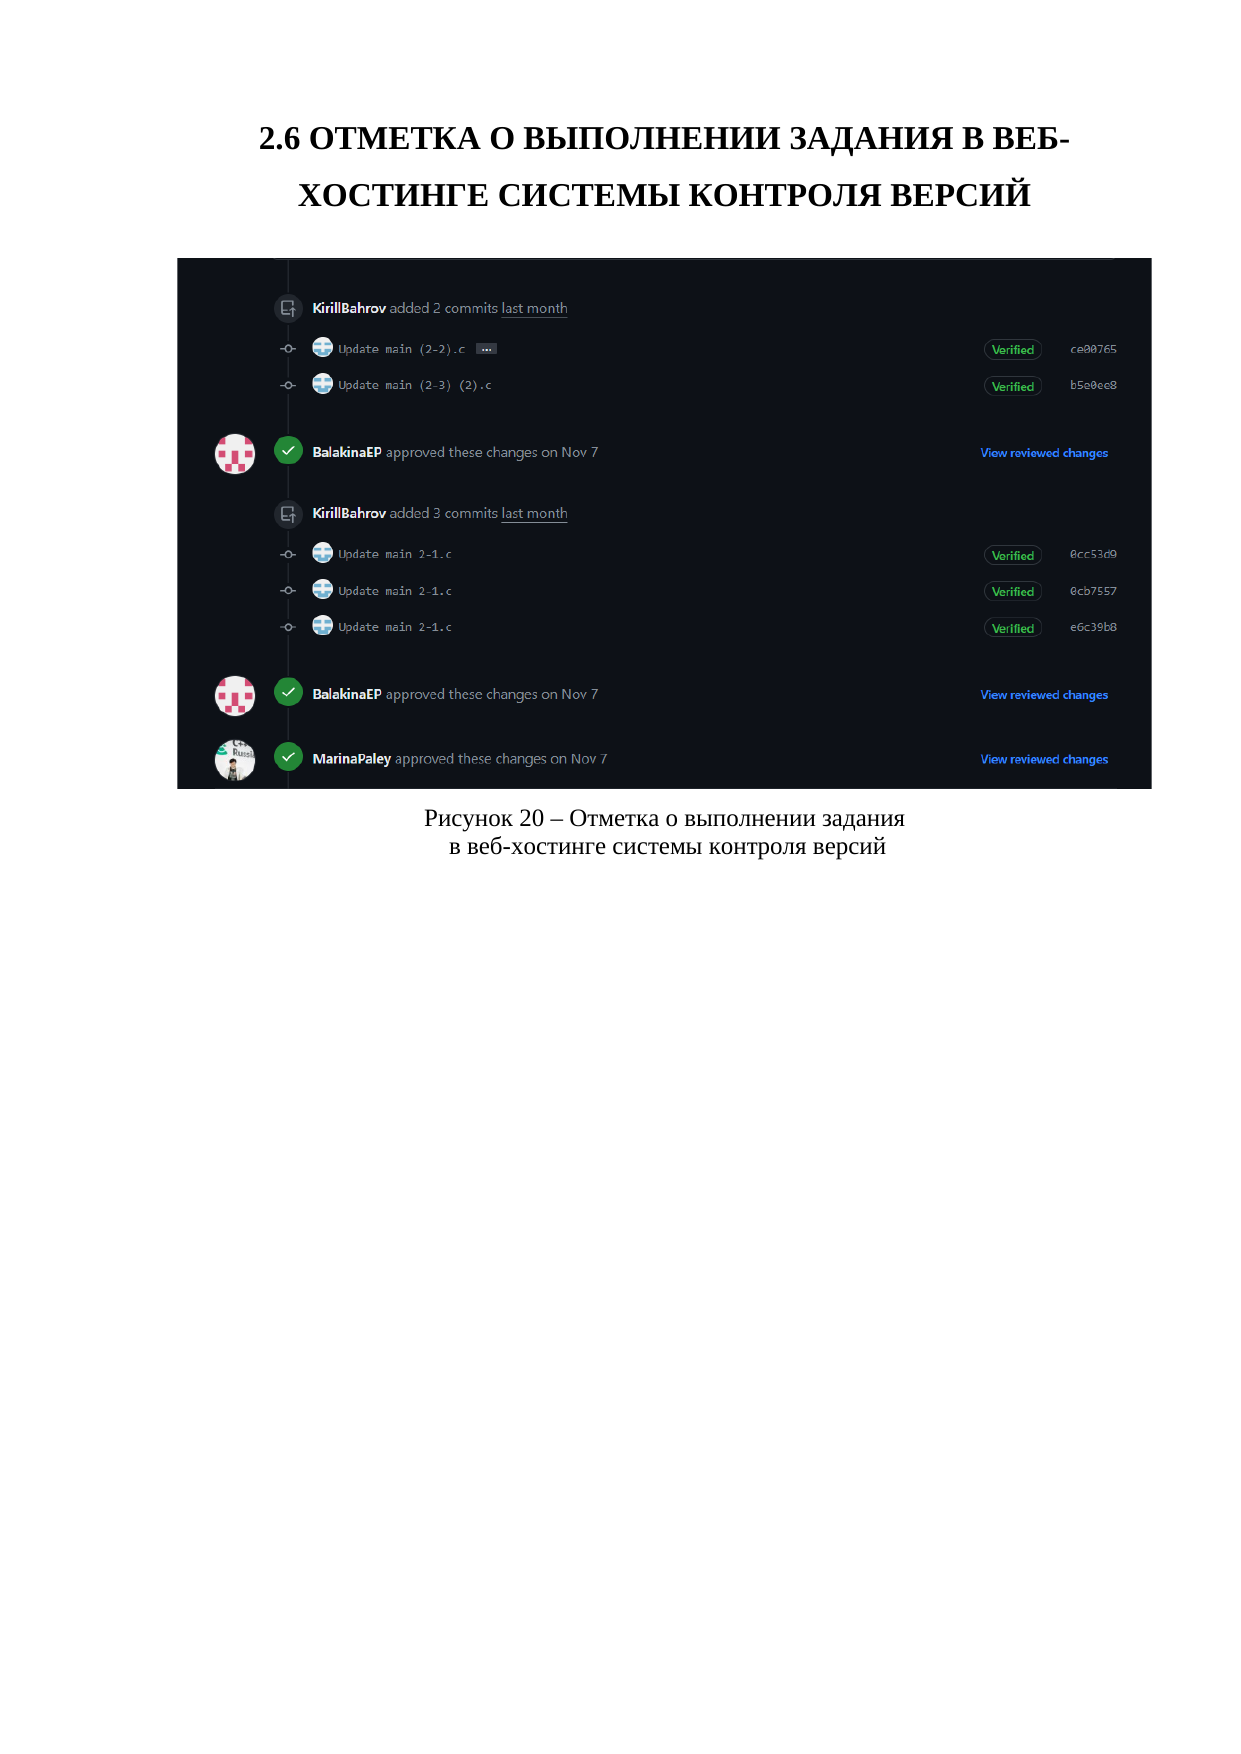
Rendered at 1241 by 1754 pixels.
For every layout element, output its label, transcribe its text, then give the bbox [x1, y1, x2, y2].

picture [177, 258, 1152, 789]
text Рисунок 20 – Отметка о выполнении задания в веб-хостинге системы контроля версий [177, 803, 1152, 860]
text 2.6 Отметка о выполнении задания в веб-хостинге системы контроля версий [177, 118, 1152, 214]
